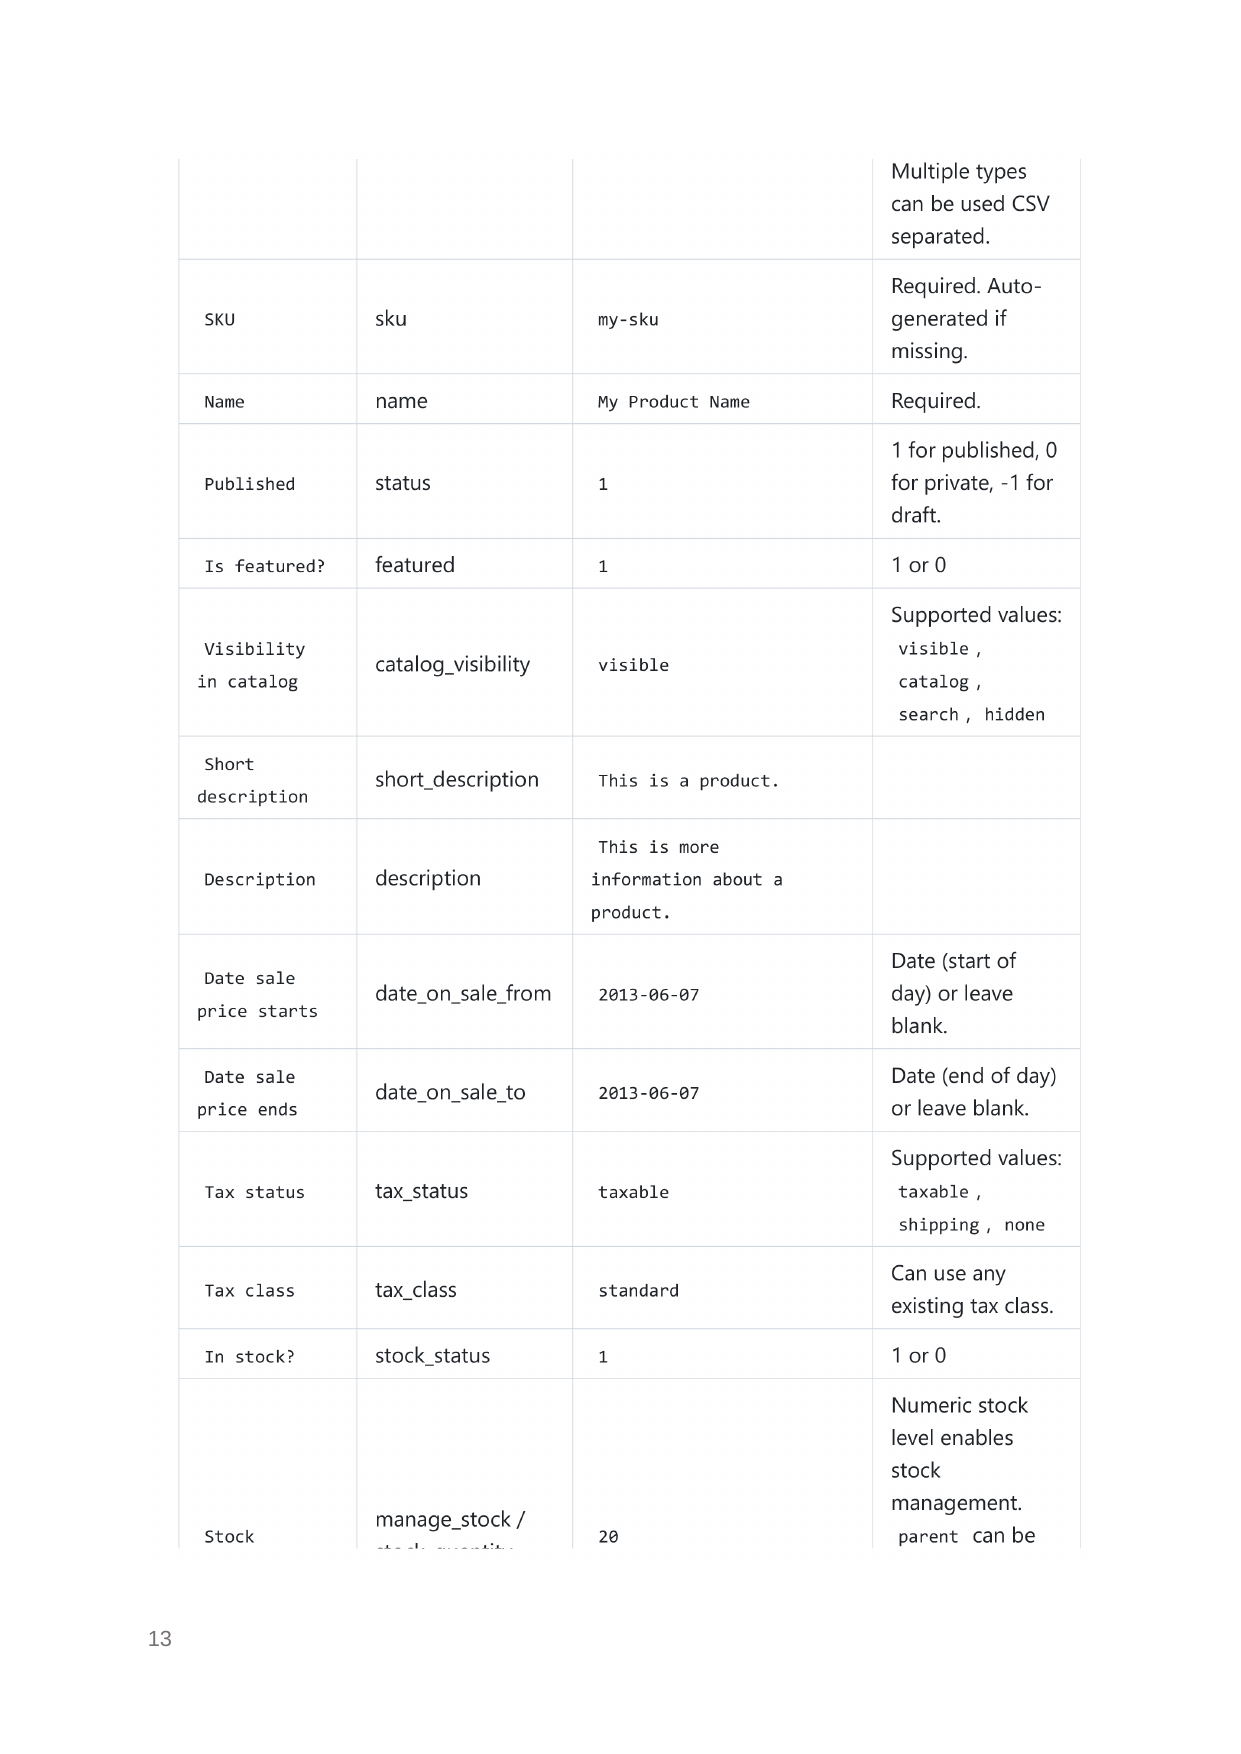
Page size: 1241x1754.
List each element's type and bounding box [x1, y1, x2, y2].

picture [147, 147, 1093, 1566]
